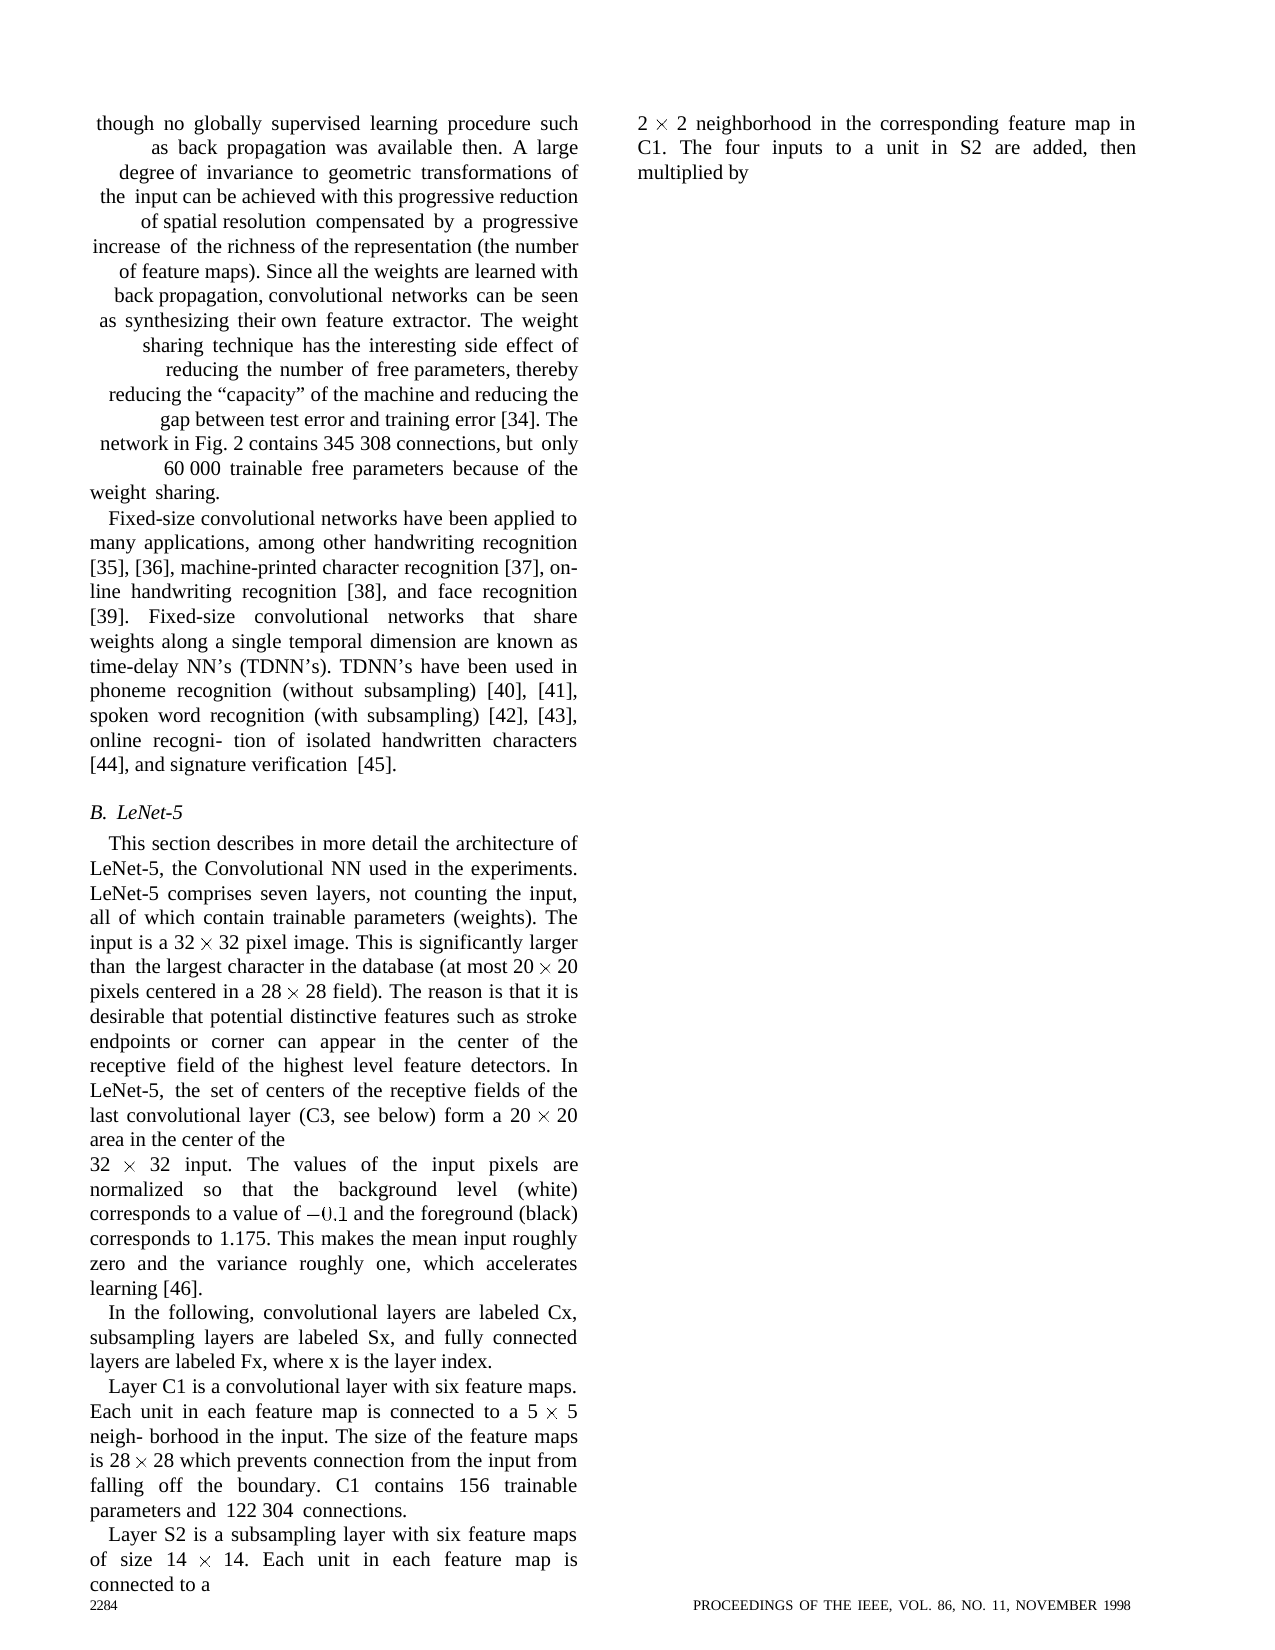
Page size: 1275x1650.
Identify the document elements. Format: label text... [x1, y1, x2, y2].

text Fixed-size convolutional networks have been applied to many applications, among other handwriting recognition [35], [36], machine-printed character recognition [37], on- line handwriting recognition [38], and face recognition [39]. Fixed-size convolutional networks that share weights along a single temporal dimension are known as time-delay NN’s (TDNN’s). TDNN’s have been used in phoneme recognition (without subsampling) [40], [41], spoken word recognition (with subsampling) [42], [43], online recogni- tion of isolated handwritten characters [44], and signature verification [45]. [89, 505, 578, 776]
text Layer C1 is a convolutional layer with six feature maps. Each unit in each feature map is connected to a 5 5 neigh- borhood in the input. The size of the feature maps is 28 28 which prevents connection from the input from falling off the boundary. C1 contains 156 trainable parameters and 122 304 connections. [89, 1374, 578, 1522]
picture [288, 988, 298, 999]
text This section describes in more detail the architecture of LeNet-5, the Convolutional NN used in the experiments. LeNet-5 comprises seven layers, not counting the input, all of which contain trainable parameters (weights). The input is a 32 32 pixel image. This is significantly larger than the largest character in the database (at most 20 20 pixels centered in a 28 28 field). The reason is that it is desirable that potential distinctive features such as stroke endpoints or corner can appear in the center of the receptive field of the highest level feature detectors. In LeNet-5, the set of centers of the receptive fields of the last convolutional layer (C3, see below) form a 20 20 area in the center of the [89, 831, 578, 1151]
picture [538, 1111, 549, 1122]
picture [307, 1207, 348, 1221]
picture [124, 1161, 135, 1172]
text In the following, convolutional layers are labeled Cx, subsampling layers are labeled Sx, and fully connected layers are labeled Fx, where x is the layer index. [89, 1300, 578, 1373]
picture [540, 963, 551, 974]
picture [200, 1556, 210, 1567]
picture [656, 119, 667, 130]
text Layer S2 is a subsampling layer with six feature maps of size 14 14. Each unit in each feature map is connected to a [89, 1522, 578, 1596]
picture [547, 1408, 557, 1419]
list LeNet-5 [89, 800, 592, 824]
text 32 32 input. The values of the input pixels are normalized so that the background level (white) corresponds to a value of and the foreground (black) corresponds to 1.175. This makes the mean input roughly zero and the variance roughly one, which accelerates learning [46]. [89, 1152, 578, 1299]
text though no globally supervised learning procedure such as back propagation was available then. A large degree of invariance to geometric transformations of the input can be achieved with this progressive reduction of spatial resolution compensated by a progressive increase of the richness of the representation (the number of feature maps). Since all the weights are learned with back propagation, convolutional networks can be seen as synthesizing their own feature extractor. The weight sharing technique has the interesting side effect of reducing the number of free parameters, thereby reducing the “capacity” of the machine and reducing the gap between test error and training error [34]. The network in Fig. 2 contains 345 308 connections, but only 60 000 trainable free parameters because of the [89, 110, 578, 480]
picture [201, 938, 212, 950]
picture [136, 1457, 147, 1468]
text 2 2 neighborhood in the corresponding feature map in C1. The four inputs to a unit in S2 are added, then multiplied by [637, 110, 1136, 184]
text weight sharing. [89, 481, 592, 504]
